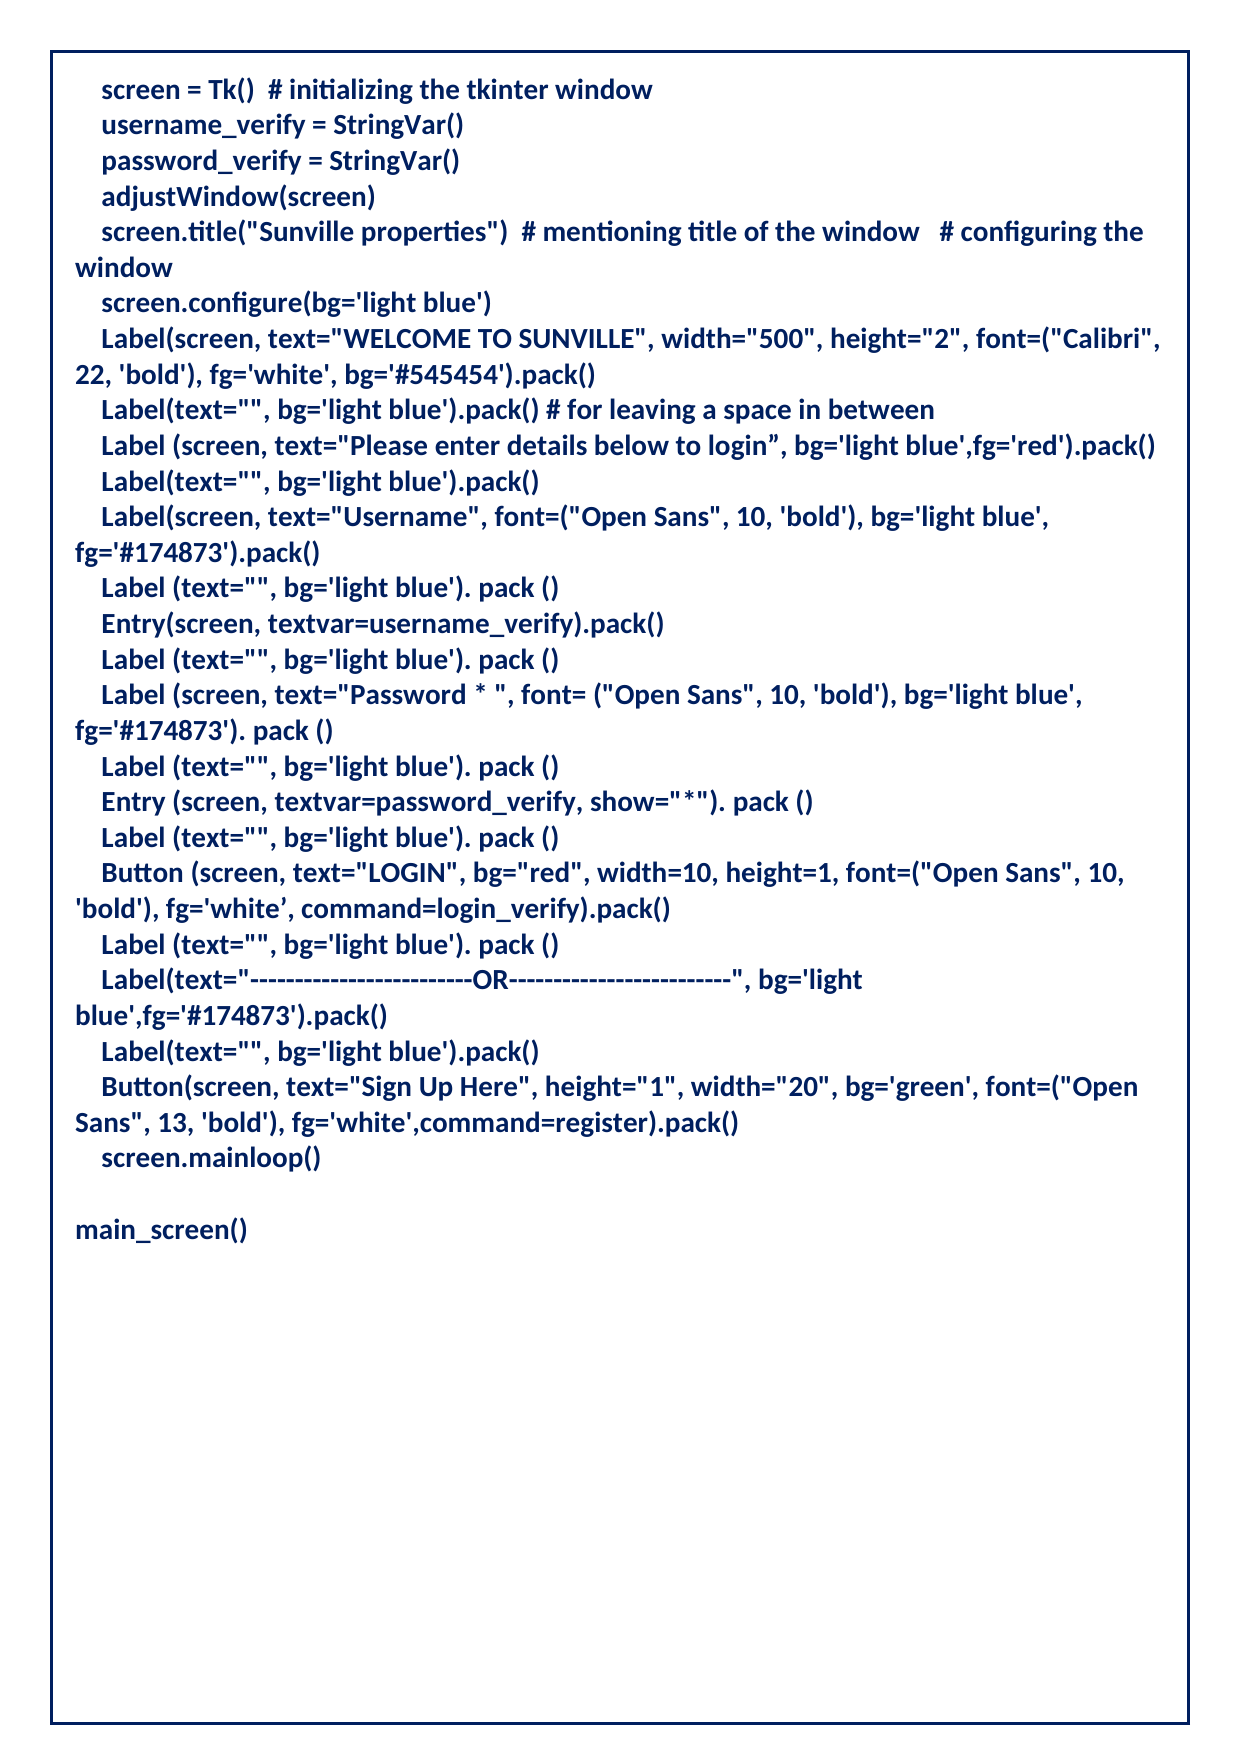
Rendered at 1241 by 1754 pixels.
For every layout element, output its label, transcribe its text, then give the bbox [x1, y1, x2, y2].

text Button (screen, text="LOGIN", bg="red", width=10, height=1, font=("Open Sans", 10, 'bold'), fg='white’, command=login_verify).pack() [75, 854, 1178, 926]
text password_verify = StringVar() [75, 142, 1178, 178]
text screen.mainloop() [75, 1139, 1178, 1175]
text adjustWindow(screen) [75, 178, 1178, 213]
text Label (text="", bg='light blue'). pack () [75, 569, 1178, 605]
text Label (screen, text="Please enter details below to login”, bg='light blue',fg='red').pack() [75, 427, 1178, 463]
text Label(text="", bg='light blue').pack() [75, 1033, 1178, 1068]
text Label (text="", bg='light blue'). pack () [75, 748, 1178, 783]
text Label (screen, text="Password * ", font= ("Open Sans", 10, 'bold'), bg='light blue', fg='#174873'). pack () [75, 676, 1178, 748]
text Label(text="-------------------------OR-------------------------", bg='light blue',fg='#174873').pack() [75, 961, 1178, 1033]
text Label (text="", bg='light blue'). pack () [75, 641, 1178, 676]
text Label(screen, text="WELCOME TO SUNVILLE", width="500", height="2", font=("Calibri", 22, 'bold'), fg='white', bg='#545454').pack() [75, 320, 1178, 391]
text main_screen() [75, 1211, 1178, 1246]
text Label(text="", bg='light blue').pack() [75, 463, 1178, 498]
text screen = Tk() # initializing the tkinter window [75, 71, 1178, 106]
text username_verify = StringVar() [75, 106, 1178, 142]
text Label (text="", bg='light blue'). pack () [75, 819, 1178, 854]
text Entry (screen, textvar=password_verify, show="*"). pack () [75, 783, 1178, 819]
text Button(screen, text="Sign Up Here", height="1", width="20", bg='green', font=("Open Sans", 13, 'bold'), fg='white',command=register).pack() [75, 1068, 1178, 1139]
text screen.configure(bg='light blue') [75, 284, 1178, 320]
text Label(screen, text="Username", font=("Open Sans", 10, 'bold'), bg='light blue', fg='#174873').pack() [75, 498, 1178, 569]
text Entry(screen, textvar=username_verify).pack() [75, 605, 1178, 641]
text Label(text="", bg='light blue').pack() # for leaving a space in between [75, 391, 1178, 427]
text screen.title("Sunville properties") # mentioning title of the window # configuring the window [75, 213, 1178, 284]
text Label (text="", bg='light blue'). pack () [75, 926, 1178, 961]
